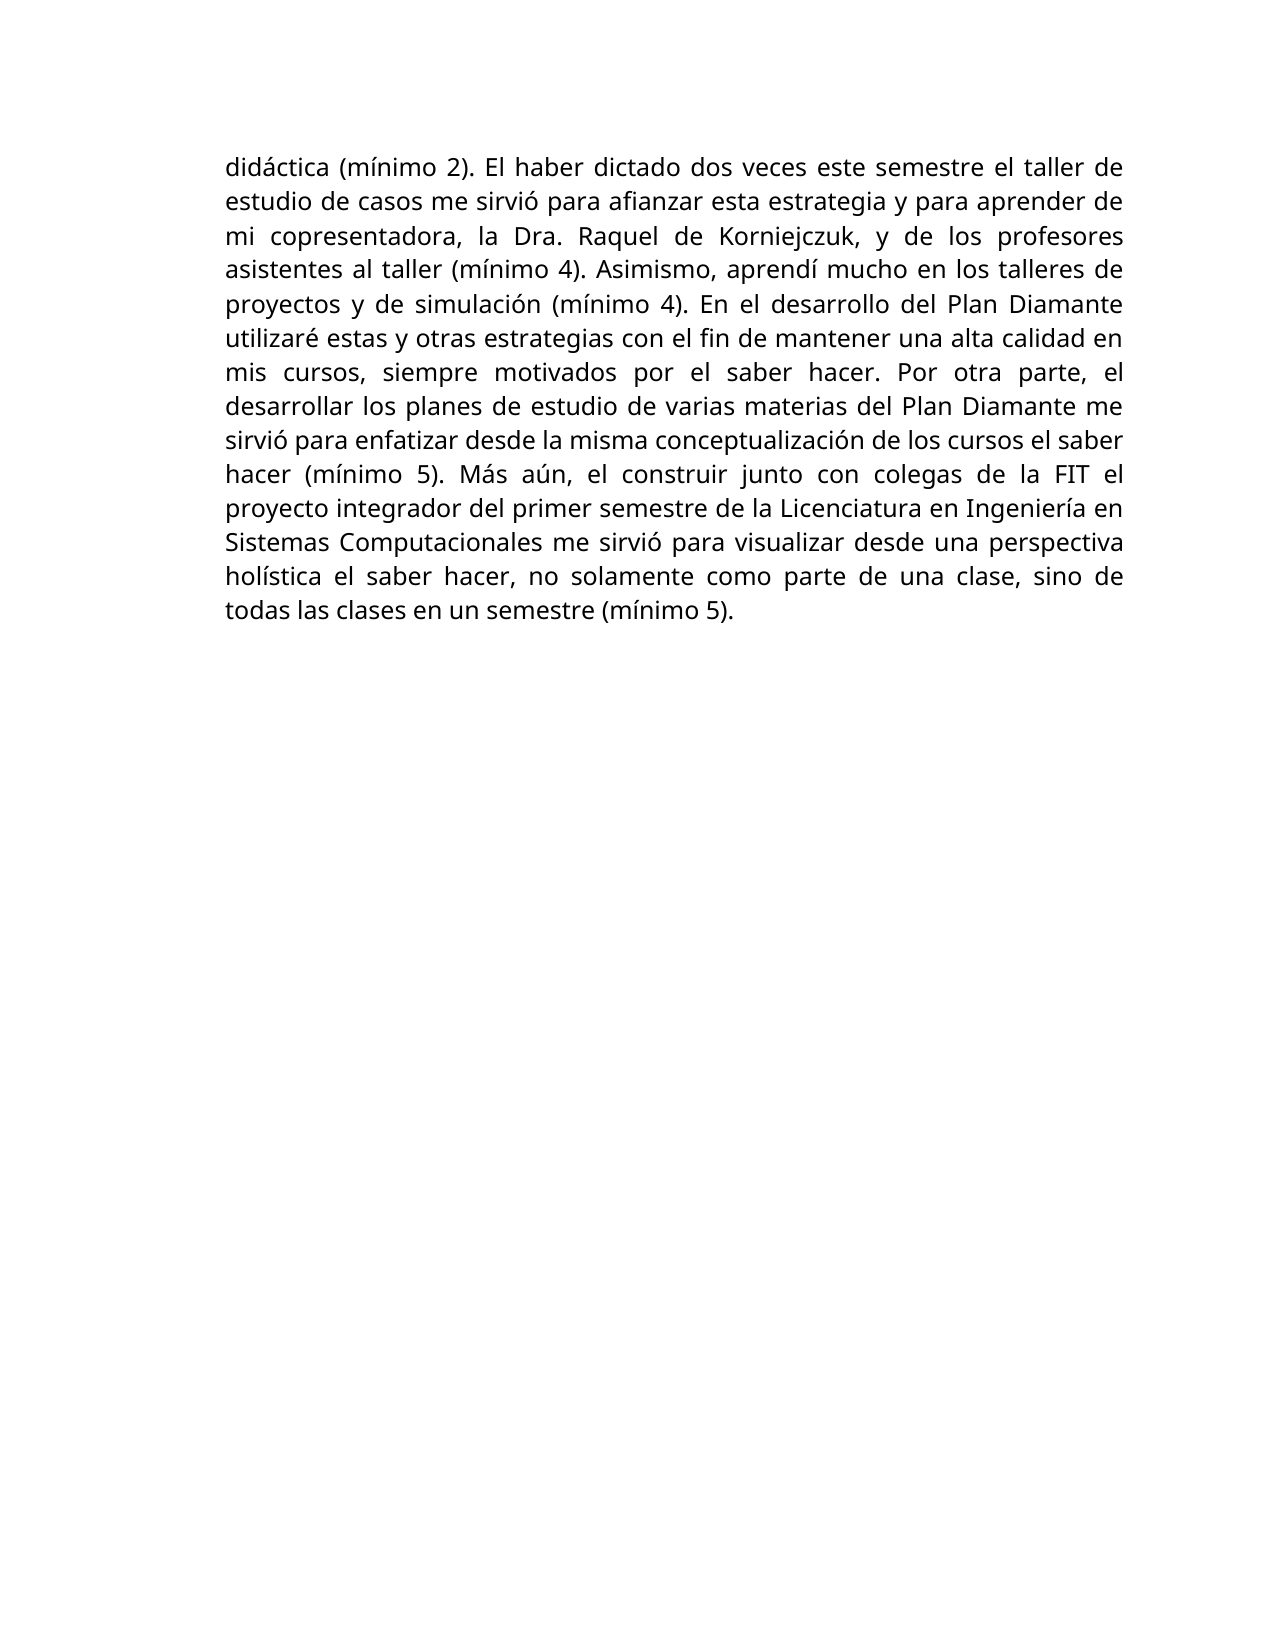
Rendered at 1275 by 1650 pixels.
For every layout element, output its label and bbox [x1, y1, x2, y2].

text [225, 150, 1125, 627]
